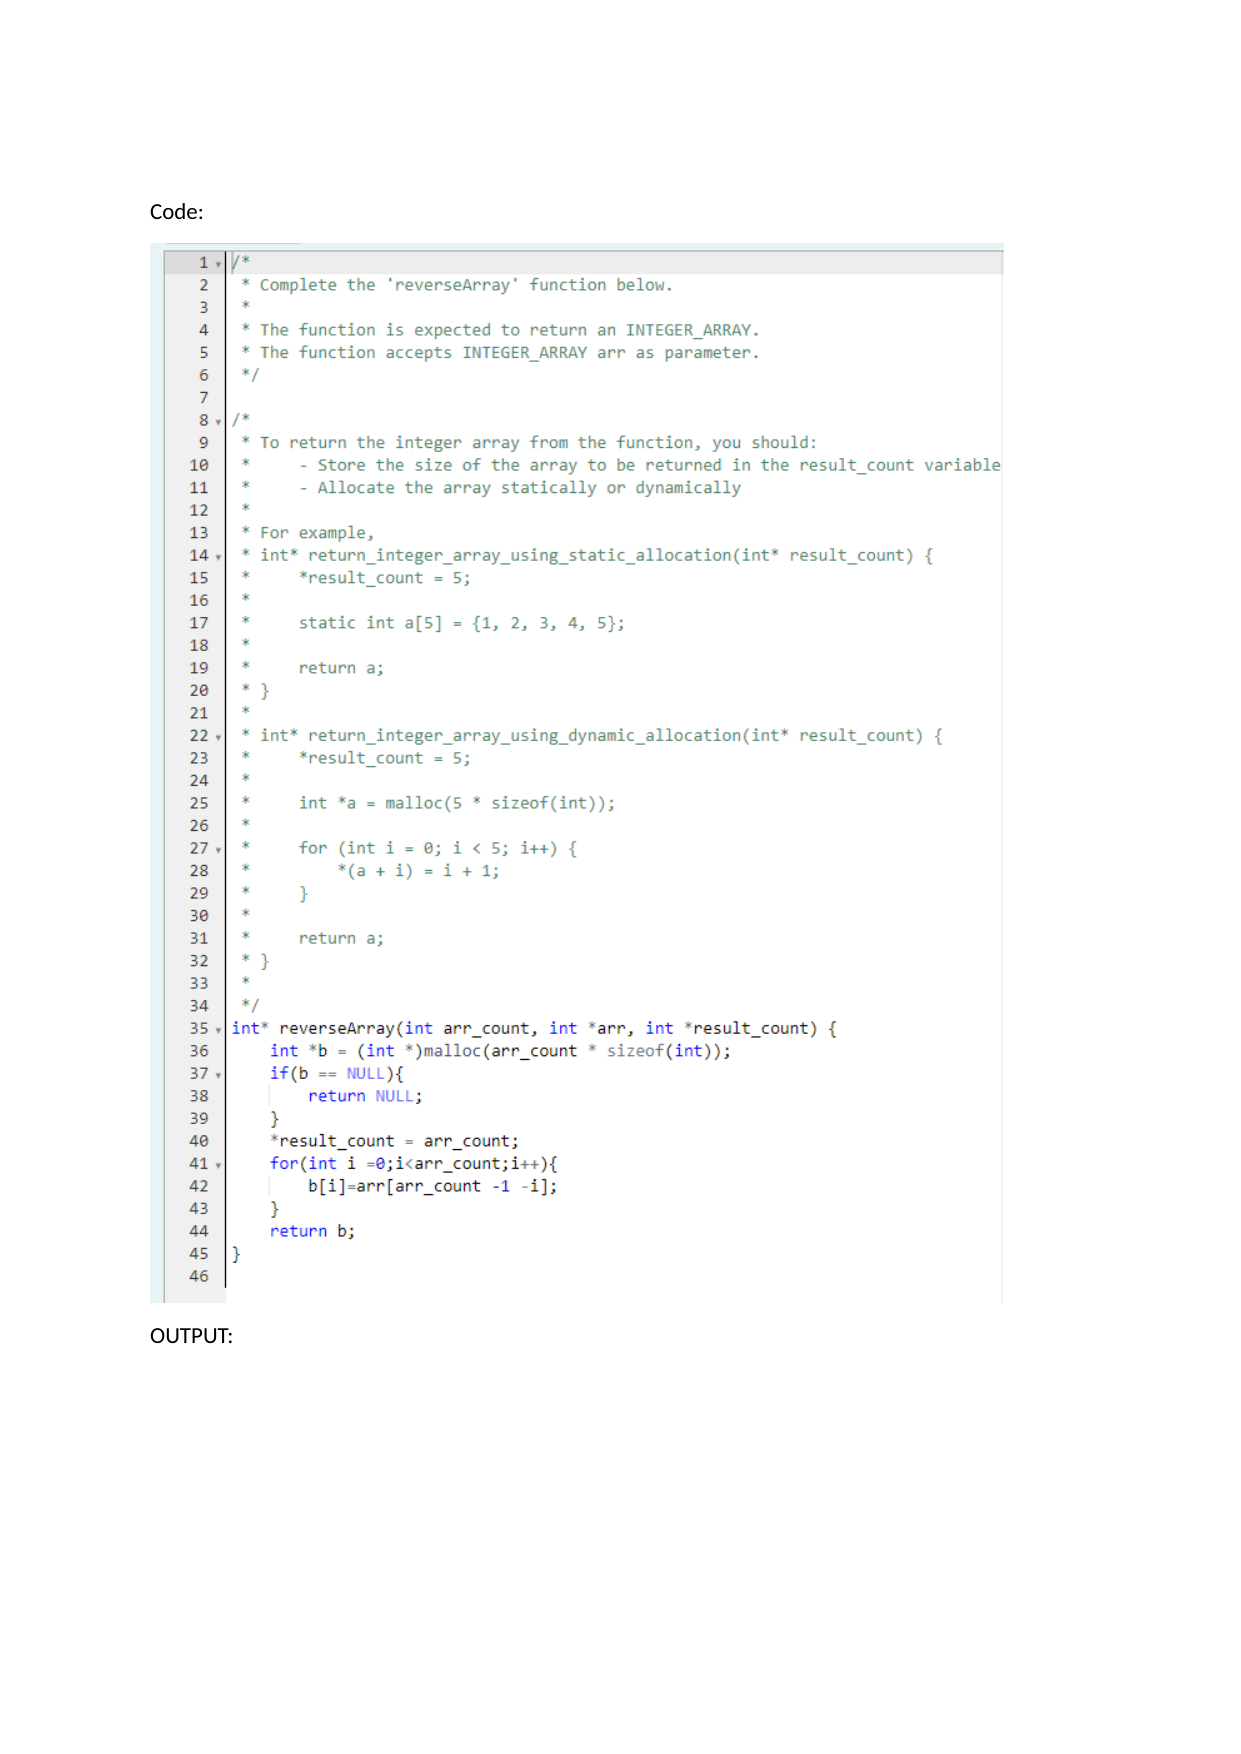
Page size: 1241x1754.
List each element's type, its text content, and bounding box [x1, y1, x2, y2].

text Code: [150, 197, 1090, 225]
picture [150, 243, 1004, 1303]
text OUTPUT: [150, 1321, 1090, 1349]
